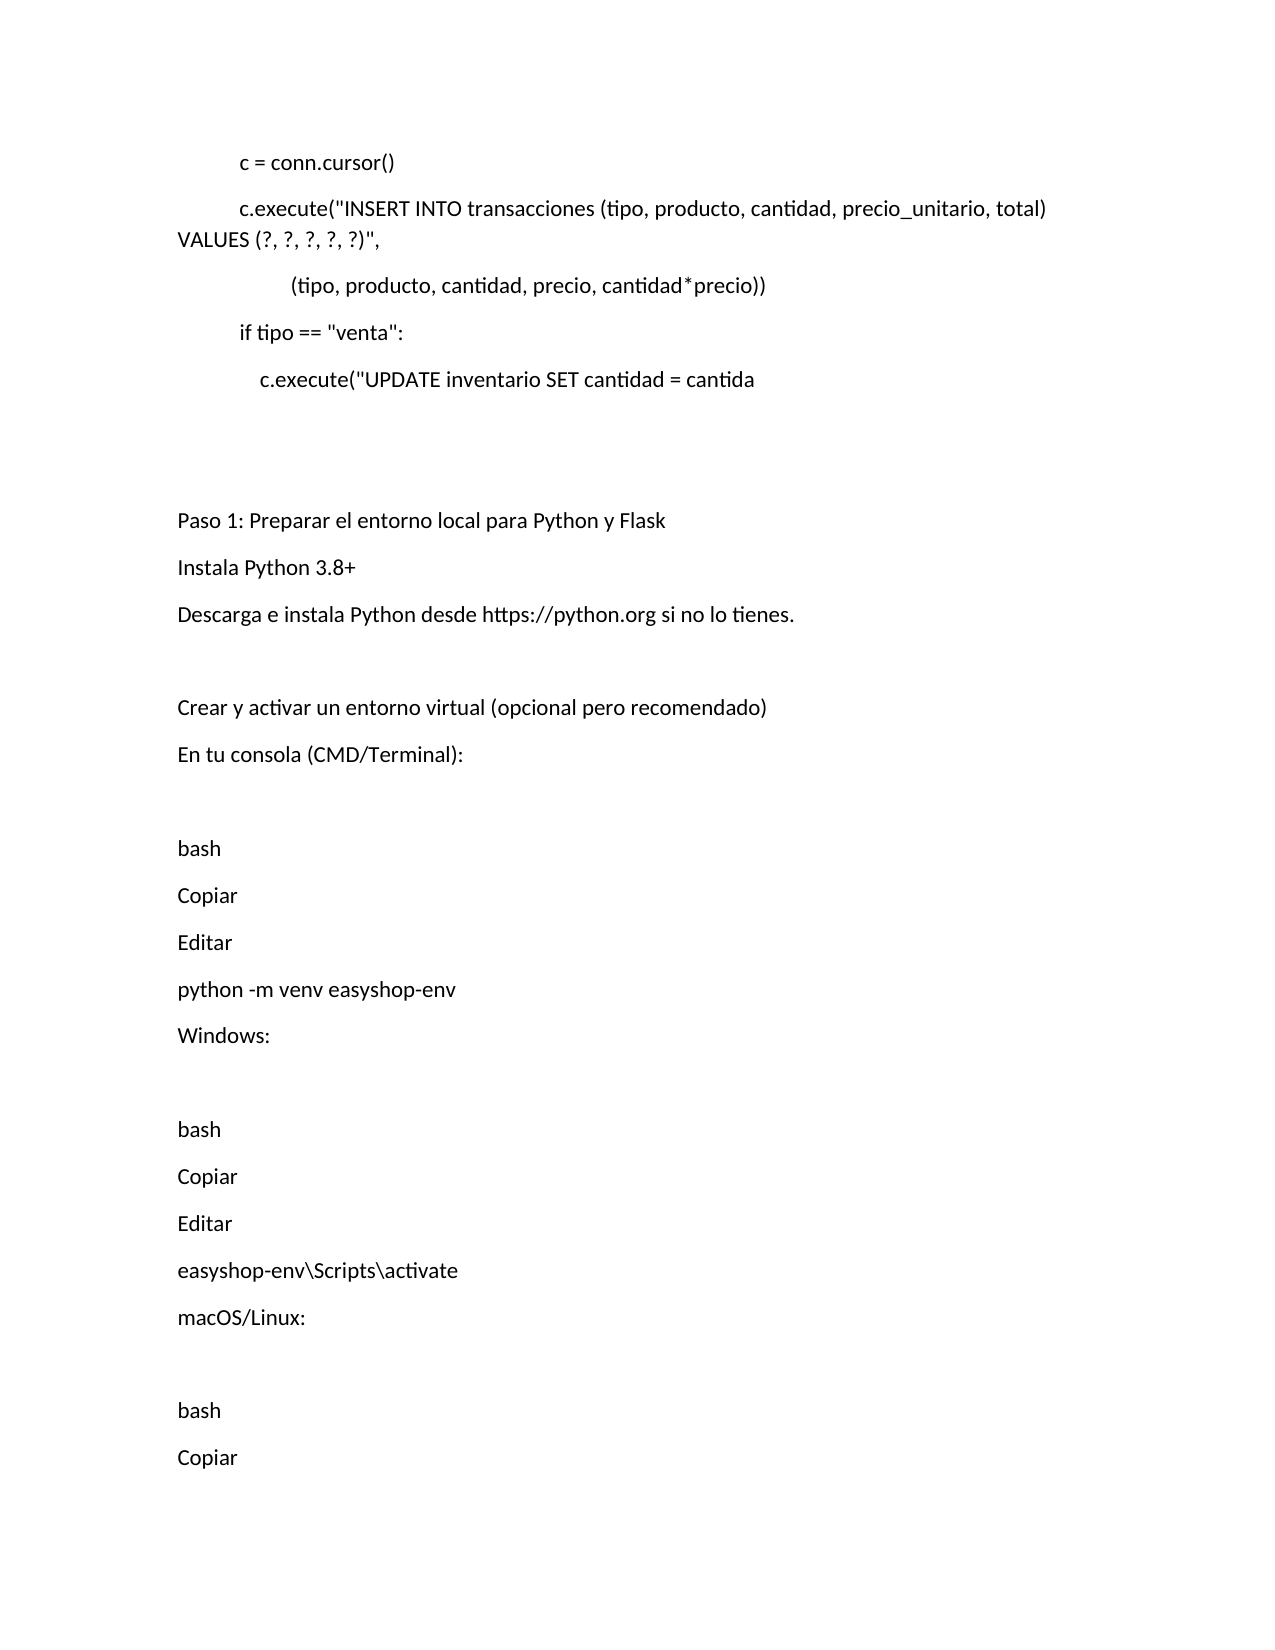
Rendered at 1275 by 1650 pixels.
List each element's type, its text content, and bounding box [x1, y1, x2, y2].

text macOS/Linux: [177, 1303, 1098, 1331]
text Copiar [177, 1162, 1098, 1190]
text python -m venv easyshop-env [177, 975, 1098, 1003]
text c = conn.cursor() [177, 148, 1098, 176]
text Windows: [177, 1022, 1098, 1049]
text bash [177, 834, 1098, 862]
text bash [177, 1397, 1098, 1424]
text Paso 1: Preparar el entorno local para Python y Flask [177, 506, 1098, 534]
text Crear y activar un entorno virtual (opcional pero recomendado) [177, 693, 1098, 721]
text Editar [177, 928, 1098, 956]
text bash [177, 1115, 1098, 1143]
text Copiar [177, 1443, 1098, 1471]
text Editar [177, 1209, 1098, 1237]
text easyshop-env\Scripts\activate [177, 1256, 1098, 1284]
text (tipo, producto, cantidad, precio, cantidad*precio)) [177, 272, 1098, 299]
text Copiar [177, 881, 1098, 909]
text Instala Python 3.8+ [177, 553, 1098, 581]
text if tipo == "venta": [177, 318, 1098, 346]
text c.execute("UPDATE inventario SET cantidad = cantida [177, 365, 1098, 393]
text c.execute("INSERT INTO transacciones (tipo, producto, cantidad, precio_unitario, total) VALUES (?, ?, ?, ?, ?)", [177, 194, 1098, 253]
text En tu consola (CMD/Terminal): [177, 740, 1098, 768]
text Descarga e instala Python desde https://python.org si no lo tienes. [177, 600, 1098, 628]
